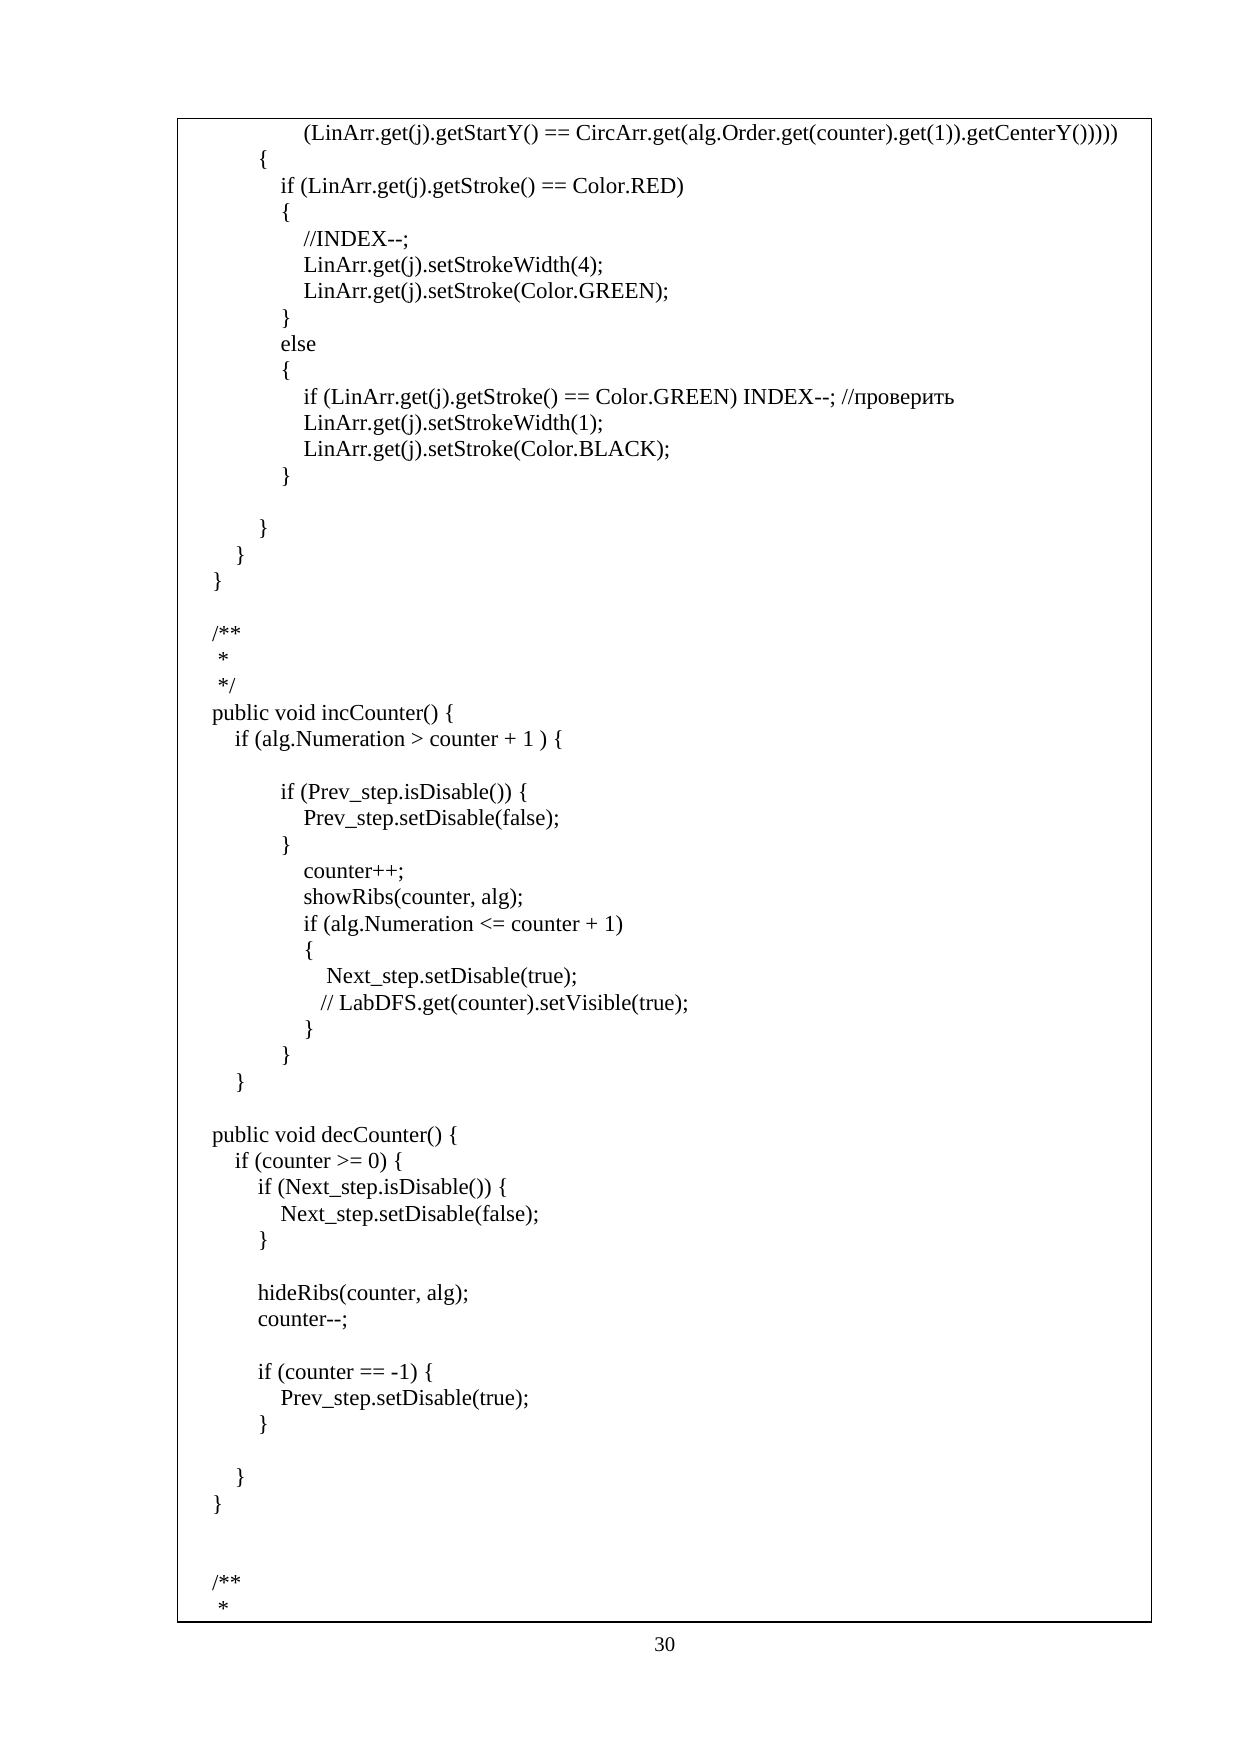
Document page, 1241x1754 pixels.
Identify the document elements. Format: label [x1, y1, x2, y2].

table_header [178, 119, 1151, 1621]
